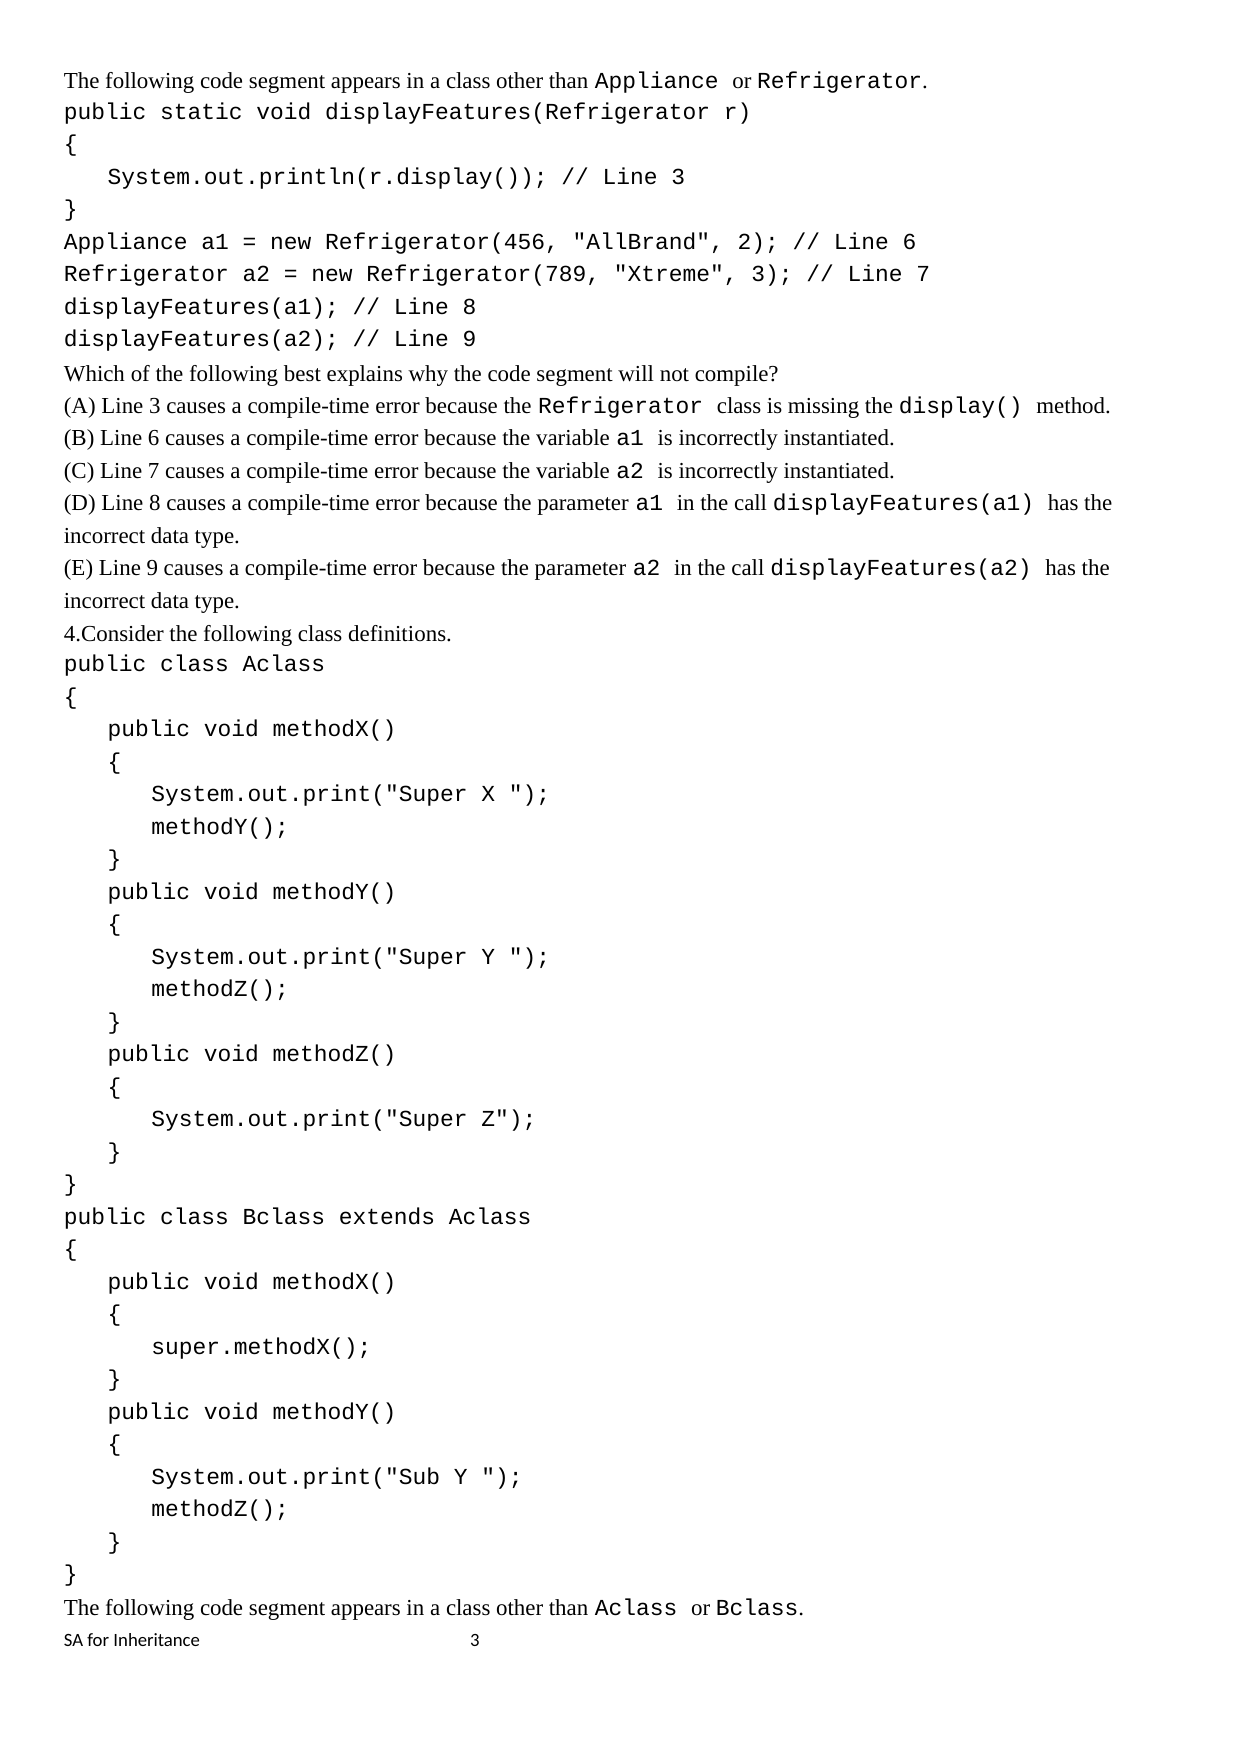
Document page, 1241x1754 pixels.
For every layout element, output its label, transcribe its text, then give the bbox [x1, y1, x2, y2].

text displayFeatures(a1); // Line 8 [64, 292, 1176, 324]
text } [64, 1007, 1176, 1039]
text { [64, 1072, 1176, 1104]
text public void methodY() [64, 877, 1176, 909]
text The following code segment appears in a class other than Appliance or Refrigerator. [64, 64, 1176, 97]
text displayFeatures(a2); // Line 9 [64, 324, 1176, 357]
text } [64, 1559, 1176, 1592]
text Refrigerator a2 = new Refrigerator(789, "Xtreme", 3); // Line 7 [64, 259, 1176, 292]
text methodY(); [107, 812, 1176, 844]
text Appliance a1 = new Refrigerator(456, "AllBrand", 2); // Line 6 [64, 227, 1176, 259]
text } [64, 1364, 1176, 1397]
text public void methodZ() [64, 1039, 1176, 1072]
text System.out.print("Sub Y "); [107, 1462, 1176, 1494]
text (E) Line 9 causes a compile-time error because the parameter a2 in the call displayFeatures(a2) has the incorrect data type. [64, 552, 1176, 617]
text public class Bclass extends Aclass [64, 1202, 1176, 1234]
text } [64, 844, 1176, 877]
text 4.Consider the following class definitions. [64, 617, 1176, 649]
text super.methodX(); [107, 1332, 1176, 1364]
text The following code segment appears in a class other than Aclass or Bclass. [64, 1592, 1176, 1624]
text { [64, 747, 1176, 779]
text public void methodX() [64, 714, 1176, 747]
text Which of the following best explains why the code segment will not compile? [64, 357, 1176, 389]
text } [64, 194, 1176, 227]
text { [64, 129, 1176, 162]
text System.out.print("Super Y "); [107, 942, 1176, 974]
text public static void displayFeatures(Refrigerator r) [64, 97, 1176, 129]
text { [64, 1429, 1176, 1462]
text methodZ(); [107, 974, 1176, 1007]
text System.out.println(r.display()); // Line 3 [64, 162, 1176, 194]
text System.out.print("Super X "); [107, 779, 1176, 812]
text public class Aclass [64, 649, 1176, 682]
text } [64, 1169, 1176, 1202]
text (B) Line 6 causes a compile-time error because the variable a1 is incorrectly instantiated. [64, 422, 1176, 454]
text System.out.print("Super Z"); [107, 1104, 1176, 1137]
text public void methodX() [64, 1267, 1176, 1299]
text { [64, 682, 1176, 714]
text (A) Line 3 causes a compile-time error because the Refrigerator class is missing the display() method. [64, 389, 1176, 422]
text { [64, 1234, 1176, 1267]
text } [64, 1137, 1176, 1169]
text (D) Line 8 causes a compile-time error because the parameter a1 in the call displayFeatures(a1) has the incorrect data type. [64, 487, 1176, 552]
text { [64, 909, 1176, 942]
text methodZ(); [107, 1494, 1176, 1527]
text (C) Line 7 causes a compile-time error because the variable a2 is incorrectly instantiated. [64, 454, 1176, 487]
text public void methodY() [64, 1397, 1176, 1429]
text } [64, 1527, 1176, 1559]
text { [64, 1299, 1176, 1332]
